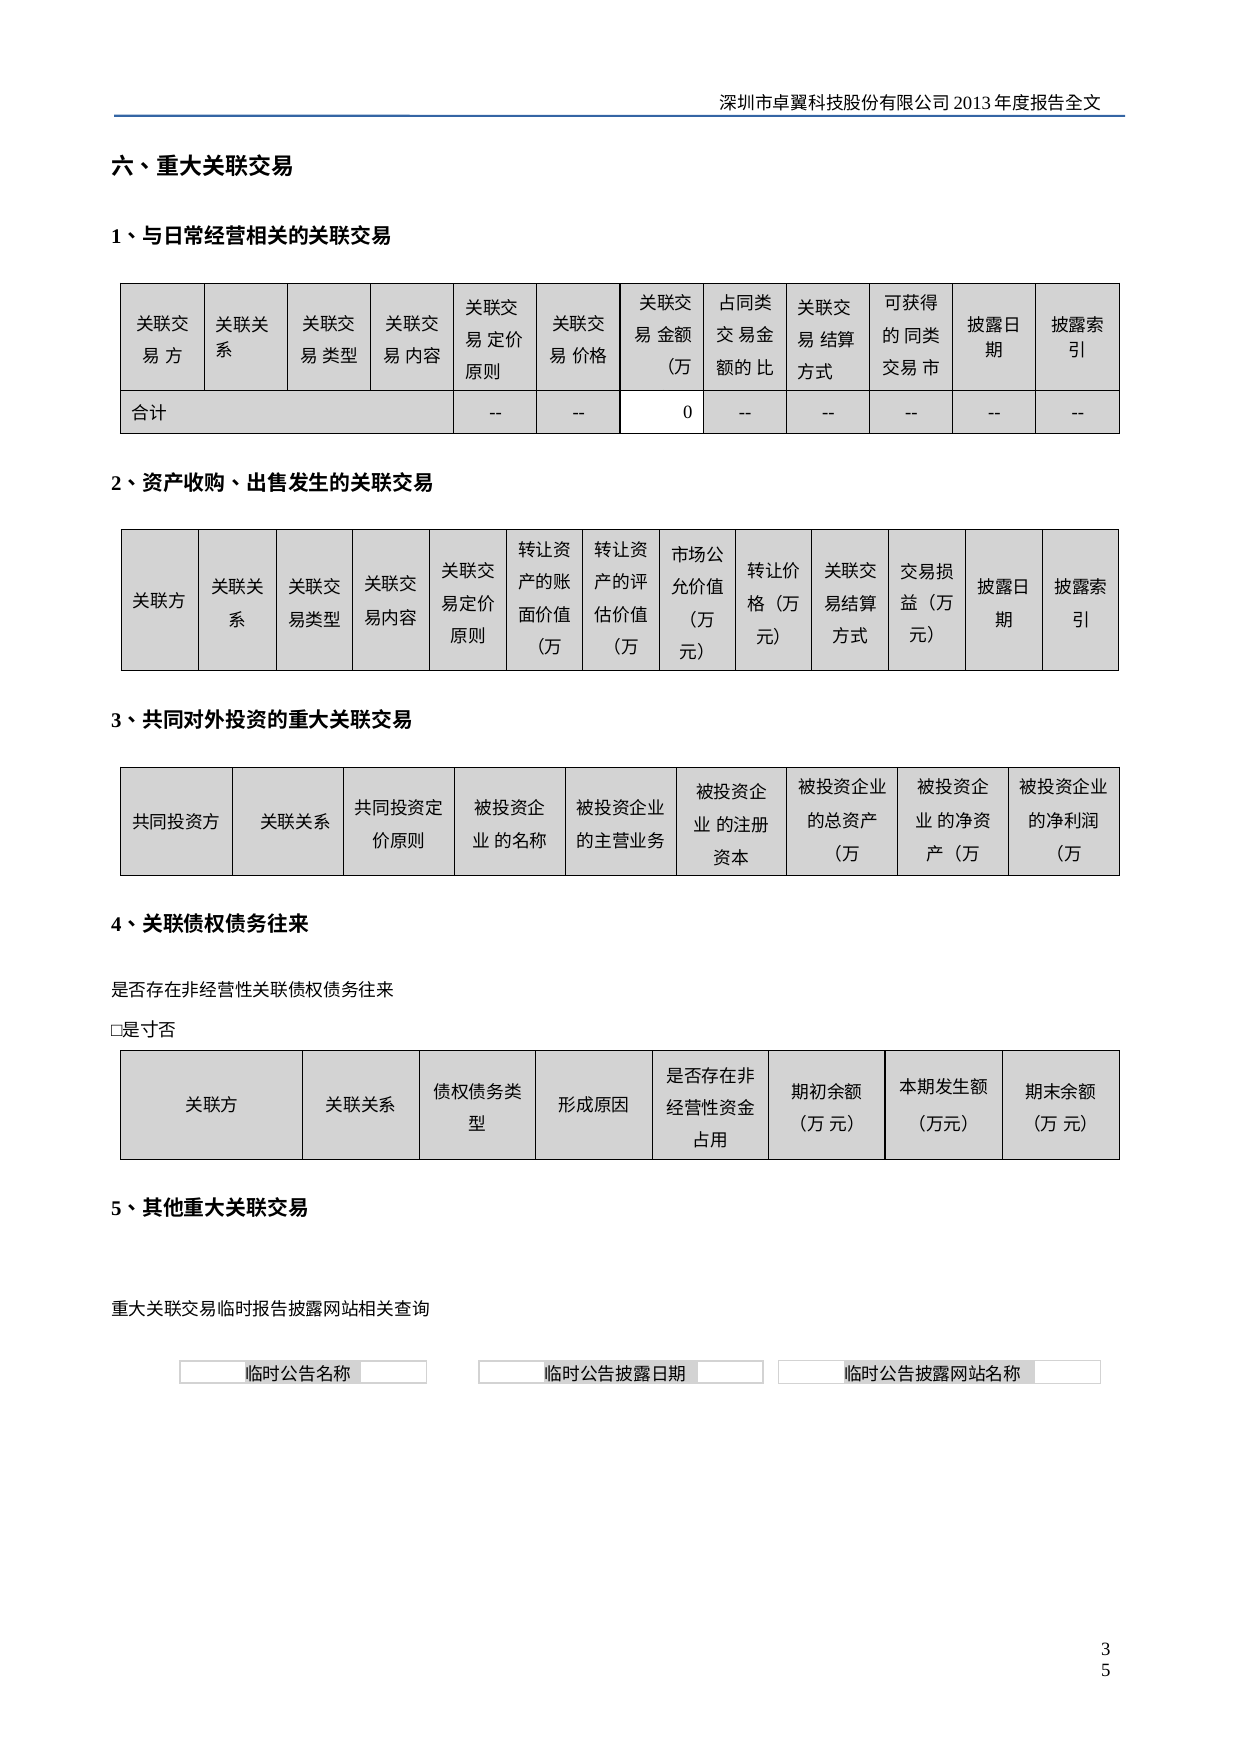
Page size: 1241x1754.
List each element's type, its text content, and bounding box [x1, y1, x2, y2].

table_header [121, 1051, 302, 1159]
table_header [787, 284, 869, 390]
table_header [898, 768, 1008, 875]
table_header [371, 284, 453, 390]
text 5、其他重大关联交易 [111, 1193, 1129, 1221]
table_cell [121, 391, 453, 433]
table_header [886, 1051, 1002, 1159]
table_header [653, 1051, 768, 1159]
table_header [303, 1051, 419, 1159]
text 3、共同对外投资的重大关联交易 [111, 705, 1129, 733]
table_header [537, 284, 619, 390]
text 1、与日常经营相关的关联交易 [111, 221, 1129, 249]
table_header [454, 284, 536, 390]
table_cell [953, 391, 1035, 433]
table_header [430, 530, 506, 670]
text 是否存在非经营性关联债权债务往来 [111, 977, 1129, 1002]
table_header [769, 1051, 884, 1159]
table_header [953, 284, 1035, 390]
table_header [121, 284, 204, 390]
text 2、资产收购、出售发生的关联交易 [111, 468, 1129, 496]
text 4、关联债权债务往来 [111, 909, 1129, 938]
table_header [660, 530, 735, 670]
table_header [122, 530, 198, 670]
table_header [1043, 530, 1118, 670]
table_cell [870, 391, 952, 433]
text □是寸否 [111, 1016, 1129, 1042]
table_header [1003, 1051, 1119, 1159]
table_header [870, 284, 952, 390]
text 重大关联交易临时报告披露网站相关查询 [111, 1296, 1129, 1321]
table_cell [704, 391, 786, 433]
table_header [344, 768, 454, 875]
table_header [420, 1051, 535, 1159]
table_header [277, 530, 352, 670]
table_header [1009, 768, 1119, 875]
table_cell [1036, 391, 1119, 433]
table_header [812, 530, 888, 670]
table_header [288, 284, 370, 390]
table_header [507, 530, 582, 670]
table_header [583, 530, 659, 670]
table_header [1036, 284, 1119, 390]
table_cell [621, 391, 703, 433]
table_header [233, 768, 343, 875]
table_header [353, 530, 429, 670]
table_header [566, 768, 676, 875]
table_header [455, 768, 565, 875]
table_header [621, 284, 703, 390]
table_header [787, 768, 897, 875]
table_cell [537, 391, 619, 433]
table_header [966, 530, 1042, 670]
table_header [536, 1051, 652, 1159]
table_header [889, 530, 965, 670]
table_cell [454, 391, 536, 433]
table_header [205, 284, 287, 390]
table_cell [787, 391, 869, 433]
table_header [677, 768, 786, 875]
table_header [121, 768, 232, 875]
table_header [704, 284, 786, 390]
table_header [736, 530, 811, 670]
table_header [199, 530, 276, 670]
text 六、重大关联交易 [111, 150, 1129, 181]
